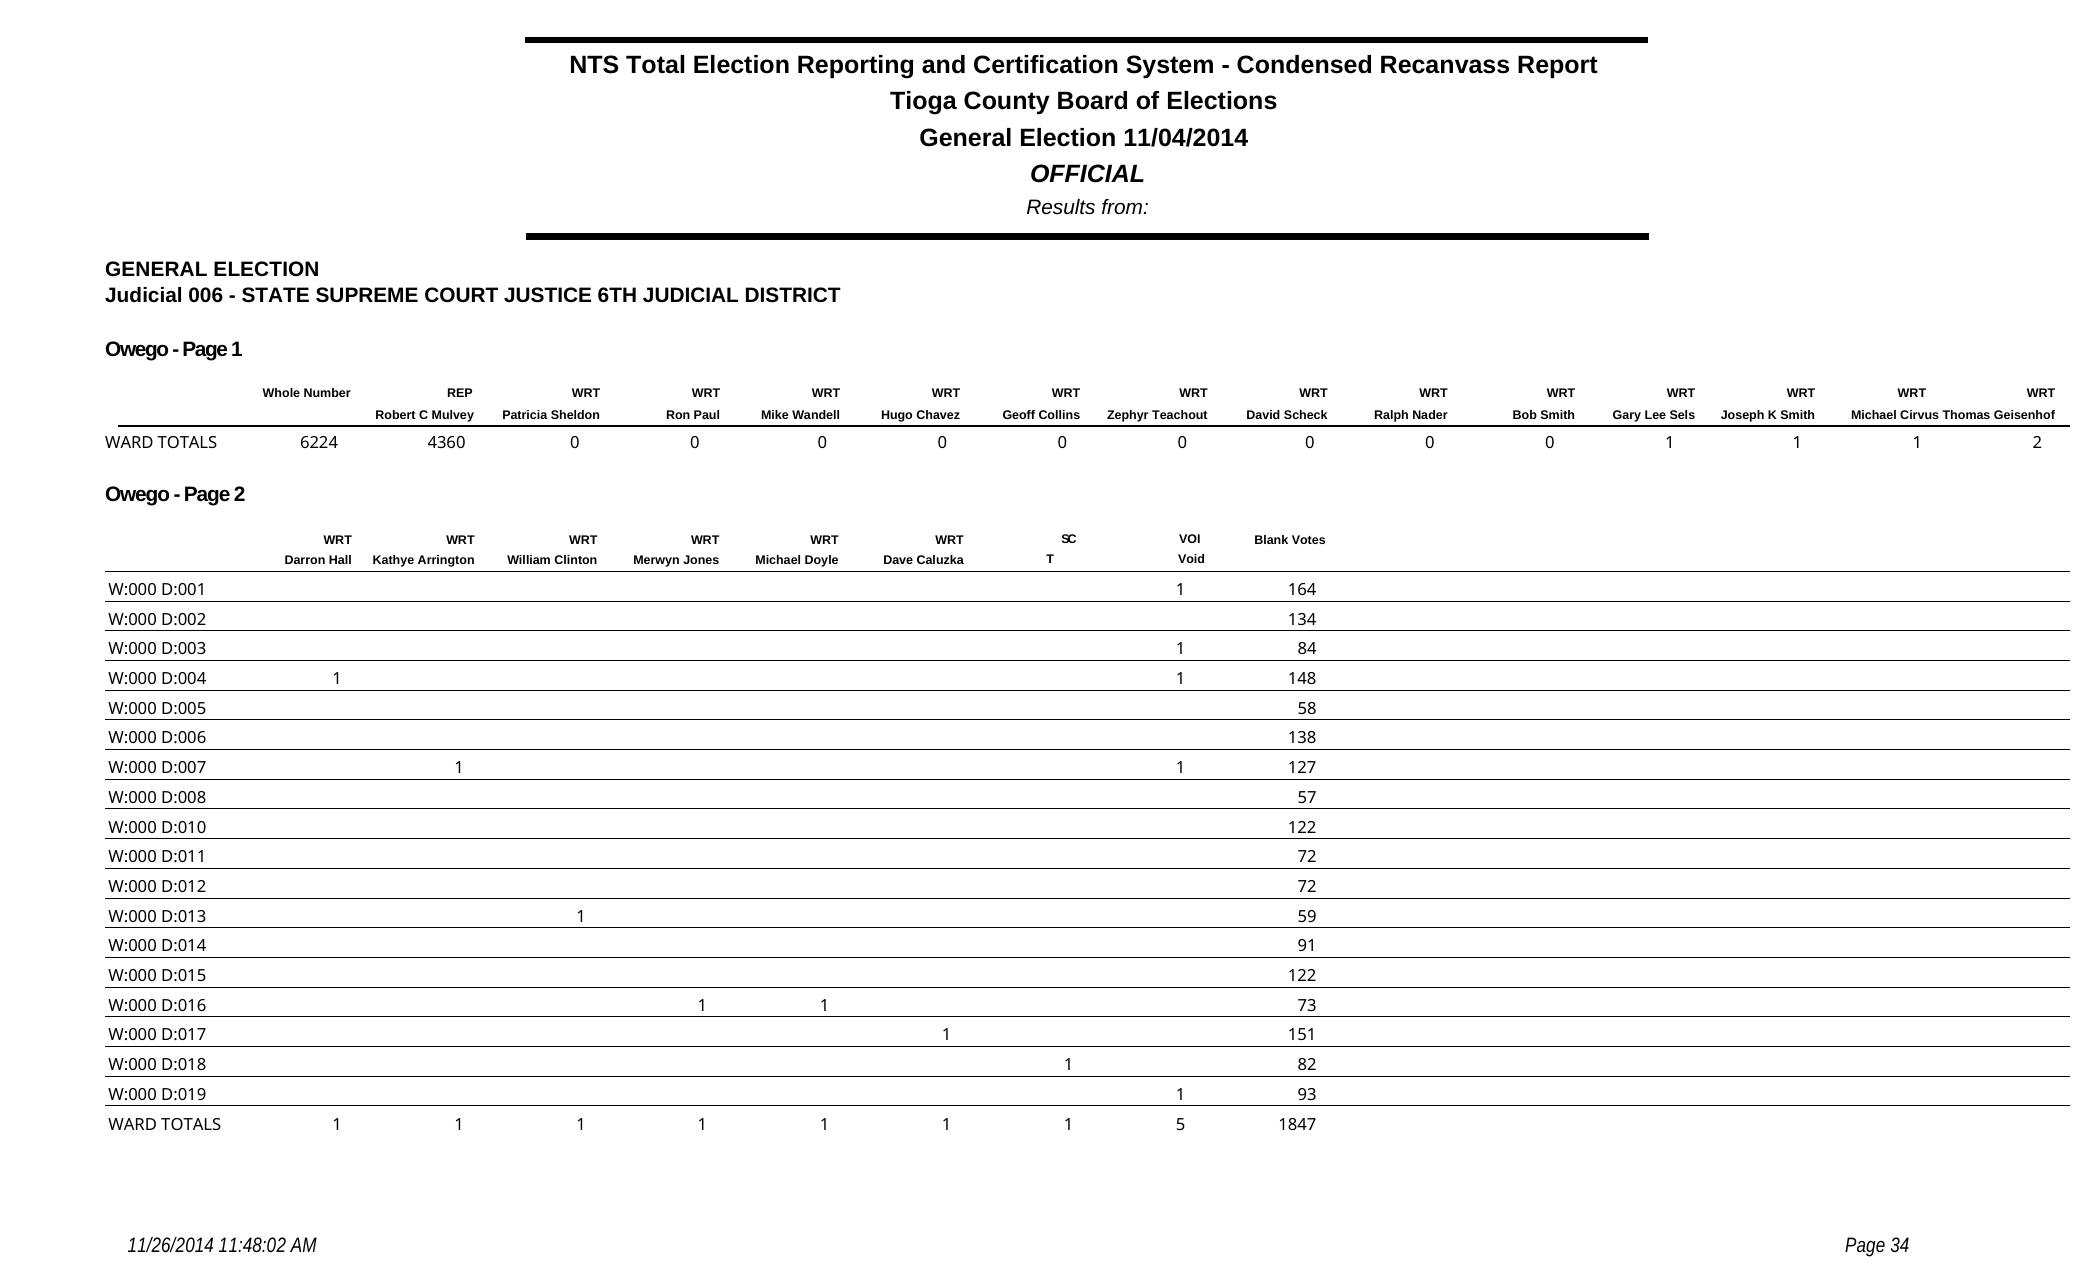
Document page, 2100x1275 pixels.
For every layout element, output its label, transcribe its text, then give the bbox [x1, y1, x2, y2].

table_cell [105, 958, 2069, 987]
text Results from: [105, 196, 2069, 219]
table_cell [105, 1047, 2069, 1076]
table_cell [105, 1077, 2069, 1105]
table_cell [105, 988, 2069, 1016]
text Robert C Mulvey Patricia Sheldon Ron Paul Mike Wandell Hugo Chavez Geoff Collins Zephyr Teachout David Scheck Ralph Nader Bob Smith Gary Lee Sels Joseph K Smith Michael Cirvus Thomas Geisenhof [375, 407, 2069, 422]
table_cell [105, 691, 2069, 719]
text Owego - Page 1 [105, 337, 2069, 361]
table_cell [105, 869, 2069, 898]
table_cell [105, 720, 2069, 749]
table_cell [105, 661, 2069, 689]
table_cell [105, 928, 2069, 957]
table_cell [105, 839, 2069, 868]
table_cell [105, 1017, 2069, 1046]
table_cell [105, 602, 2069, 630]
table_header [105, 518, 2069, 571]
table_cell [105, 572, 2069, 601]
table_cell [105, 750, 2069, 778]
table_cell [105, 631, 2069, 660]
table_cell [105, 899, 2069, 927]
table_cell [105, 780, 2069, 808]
text NTS Total Election Reporting and Certification System - Condensed Recanvass Report Tioga County Board of Elections General Election 11/04/2014 OFFICIAL [105, 45, 2069, 190]
text Owego - Page 2 [105, 482, 2069, 507]
text GENERAL ELECTION [105, 257, 2069, 281]
text Whole Number REP WRT WRT WRT WRT WRT WRT WRT WRT WRT WRT WRT WRT WRT [262, 386, 2069, 401]
text 11/26/2014 11:48:02 AM Page 34 [127, 1233, 2069, 1257]
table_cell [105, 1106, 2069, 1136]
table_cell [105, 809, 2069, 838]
text Judicial 006 - STATE SUPREME COURT JUSTICE 6TH JUDICIAL DISTRICT [105, 283, 2069, 307]
text WARD TOTALS 6224 4360 0 0 0 0 0 0 0 0 0 1 1 1 2 [105, 436, 2069, 451]
